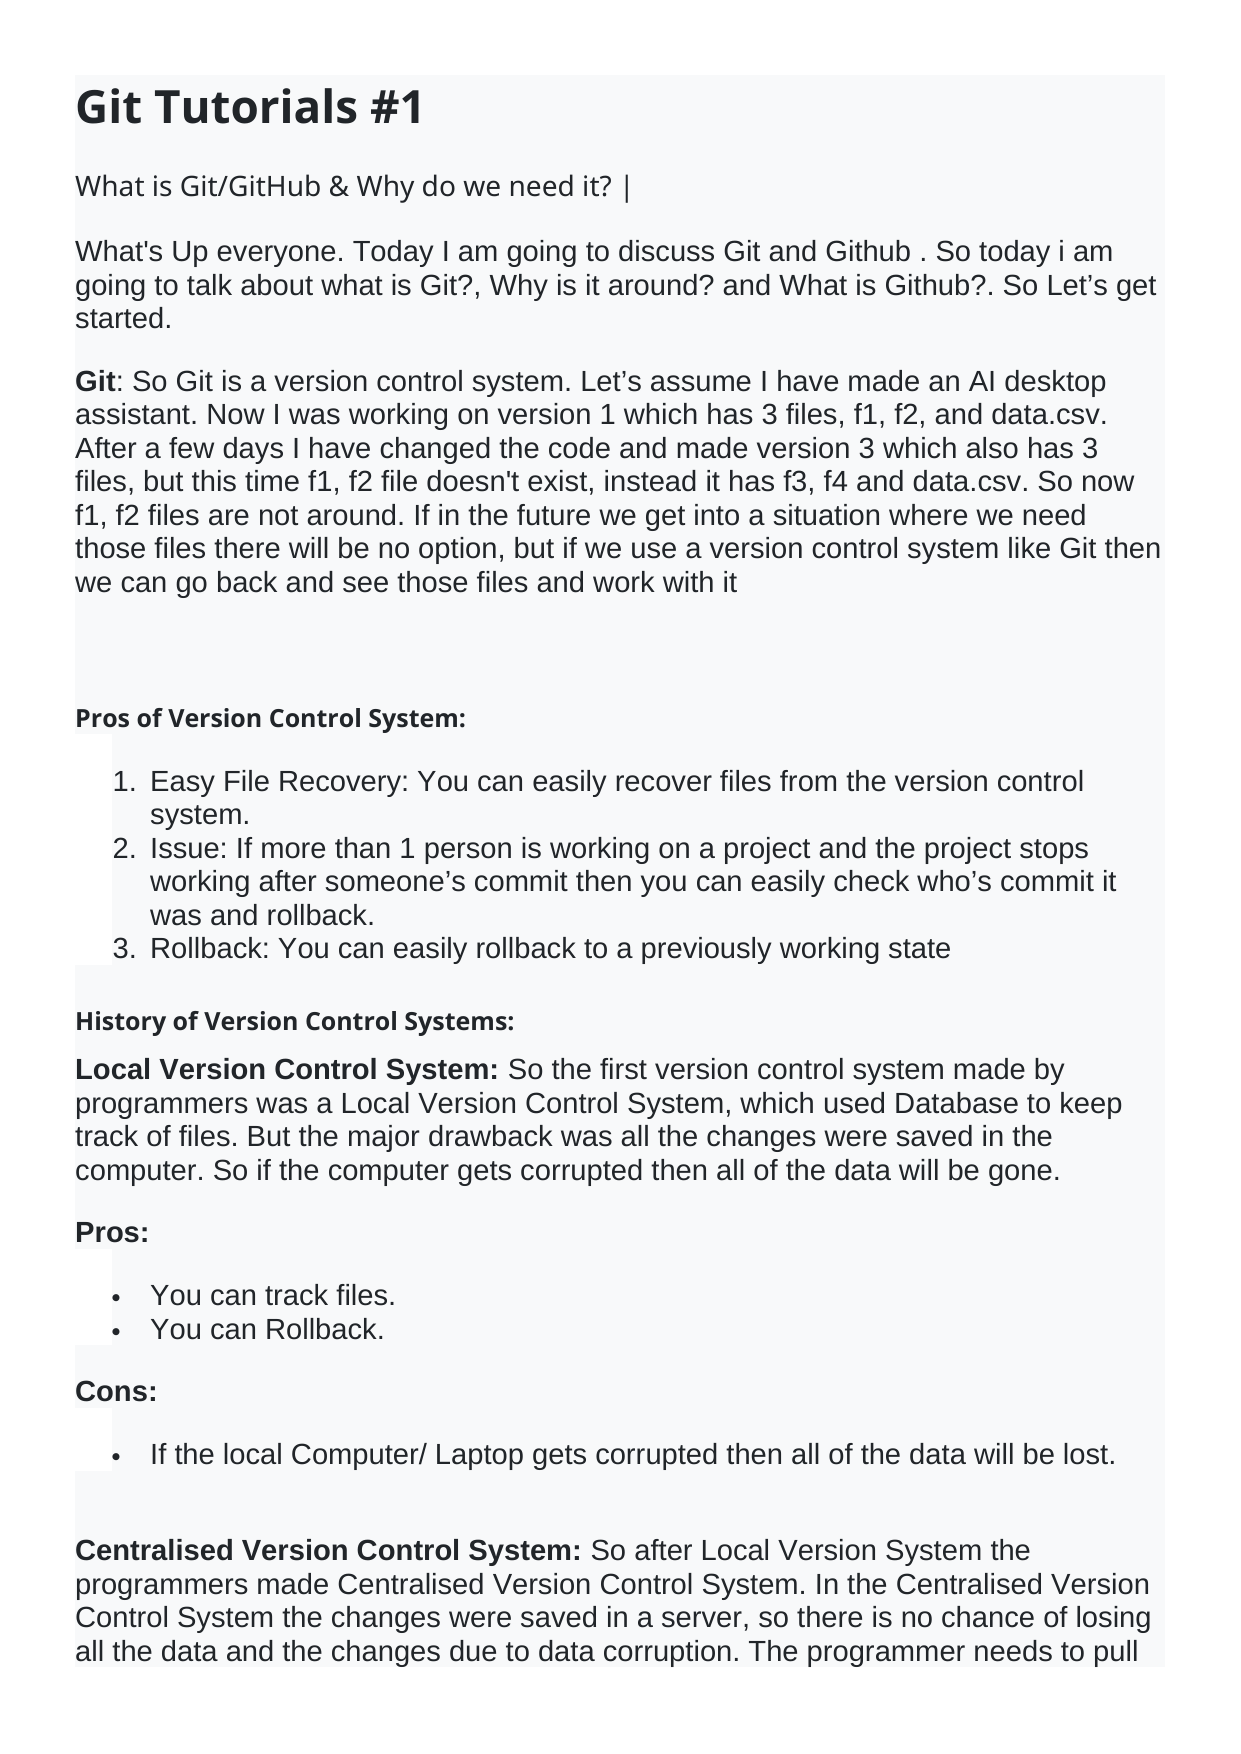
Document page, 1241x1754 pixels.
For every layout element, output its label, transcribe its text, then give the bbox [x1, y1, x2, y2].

text Local Version Control System: So the first version control system made by programmers was a Local Version Control System, which used Database to keep track of files. But the major drawback was all the changes were saved in the computer. So if the computer gets corrupted then all of the data will be gone. [75, 1052, 1165, 1186]
text Cons: [75, 1374, 1165, 1408]
list Issue: If more than 1 person is working on a project and the project stops working after someone’s commit then you can easily check who’s commit it was and rollback. [112, 831, 1165, 931]
text History of Version Control Systems: [75, 1004, 1165, 1038]
list Easy File Recovery: You can easily recover files from the version control system. [112, 764, 1165, 831]
text What's Up everyone. Today I am going to discuss Git and Github . So today i am going to talk about what is Git?, Why is it around? and What is Github?. So Let’s get started. [75, 234, 1165, 335]
text Git Tutorials #1 [75, 75, 1165, 137]
text Pros: [75, 1215, 1165, 1249]
text Git: So Git is a version control system. Let’s assume I have made an AI desktop assistant. Now I was working on version 1 which has 3 files, f1, f2, and data.csv. After a few days I have changed the code and made version 3 which also has 3 files, but this time f1, f2 file doesn't exist, instead it has f3, f4 and data.csv. So now f1, f2 files are not around. If in the future we get into a situation where we need those files there will be no option, but if we use a version control system like Git then we can go back and see those files and work with it [75, 364, 1165, 599]
text What is Git/GitHub & Why do we need it? | [75, 167, 1165, 205]
text Pros of Version Control System: [75, 700, 1165, 734]
list Rollback: You can easily rollback to a previously working state [112, 931, 1165, 965]
list If the local Computer/ Laptop gets corrupted then all of the data will be lost. [112, 1437, 1165, 1471]
list You can track files. [112, 1278, 1165, 1312]
list You can Rollback. [112, 1312, 1165, 1345]
